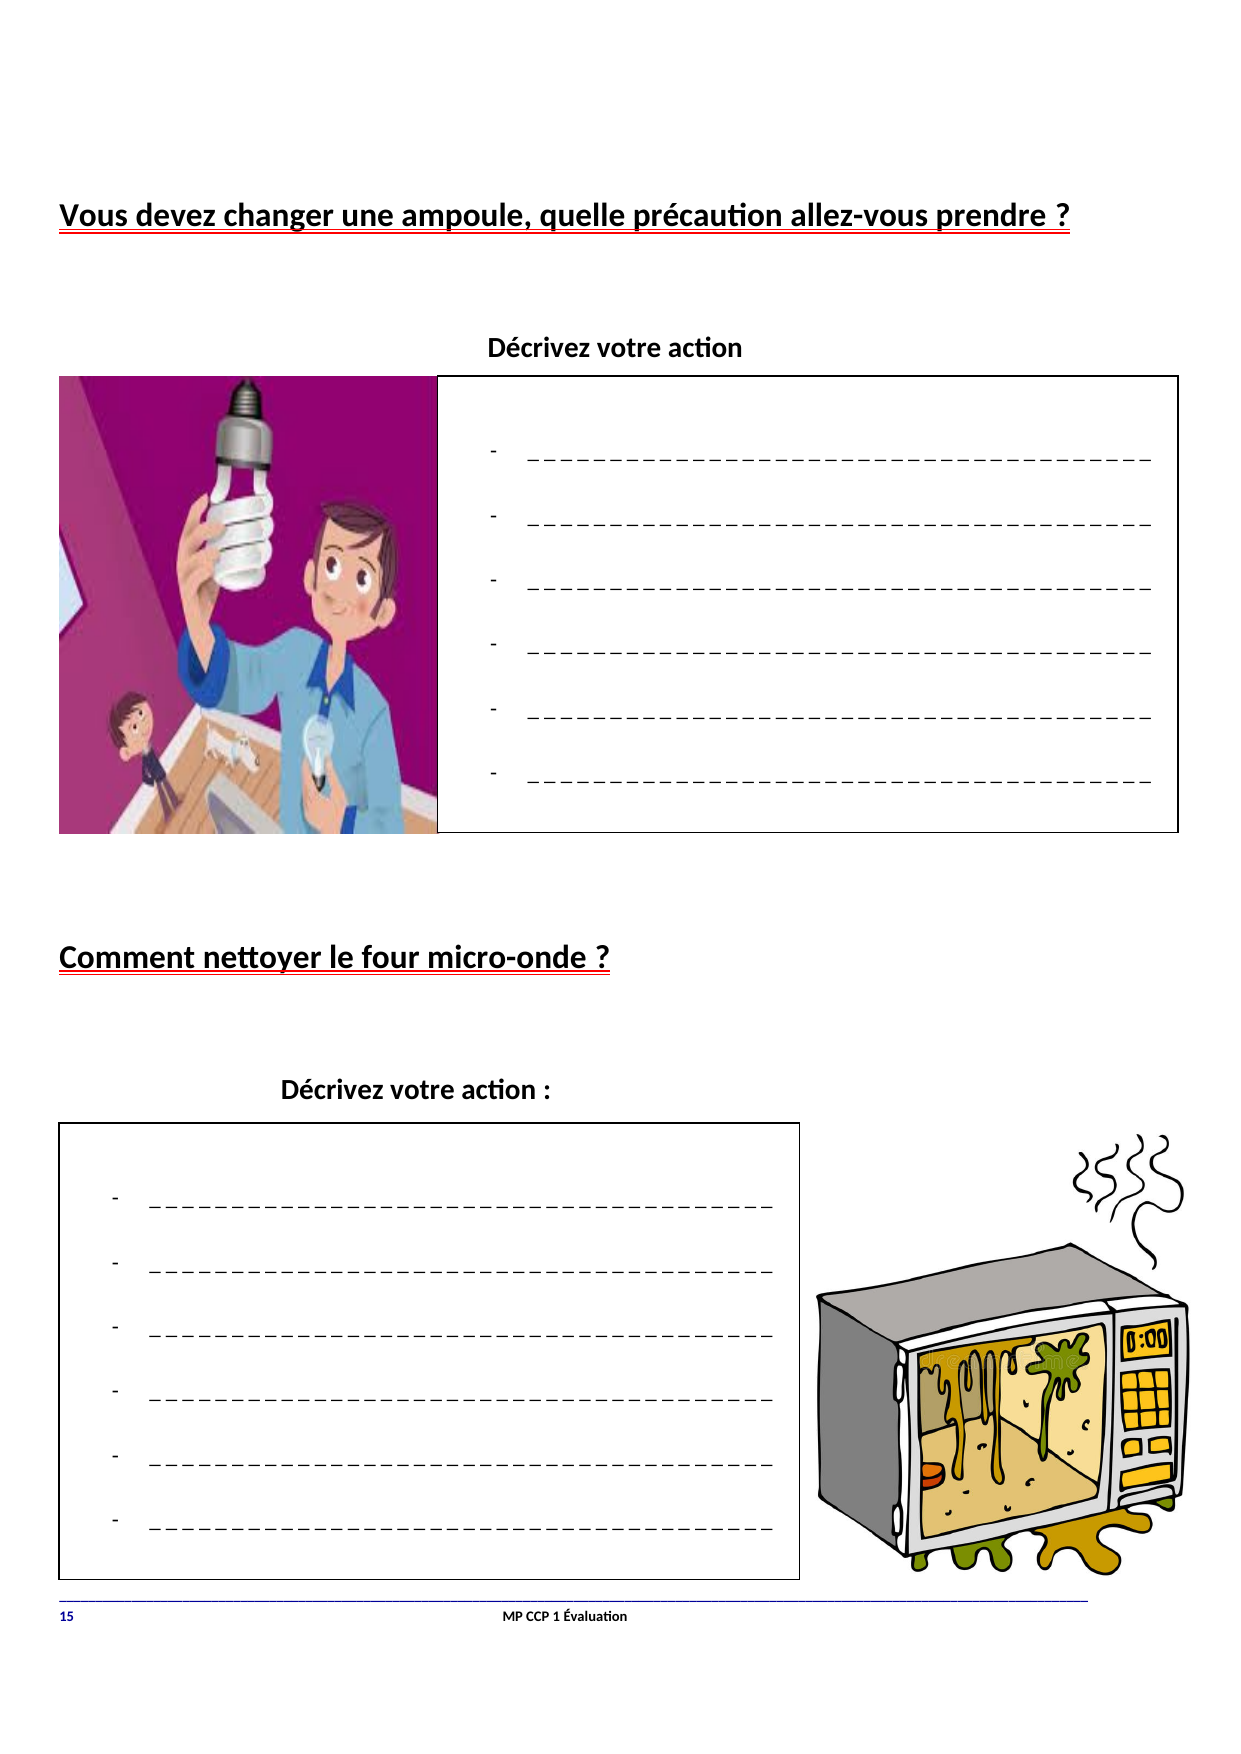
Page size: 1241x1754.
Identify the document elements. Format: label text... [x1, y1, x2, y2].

list Décrivez votre action [59, 329, 1181, 365]
list Décrivez votre action : [207, 1071, 1181, 1107]
text Comment nettoyer le four micro-onde ? [59, 936, 1181, 977]
text Vous devez changer une ampoule, quelle précaution allez-vous prendre ? [59, 194, 1181, 235]
picture [59, 376, 440, 834]
picture [811, 1125, 1194, 1584]
